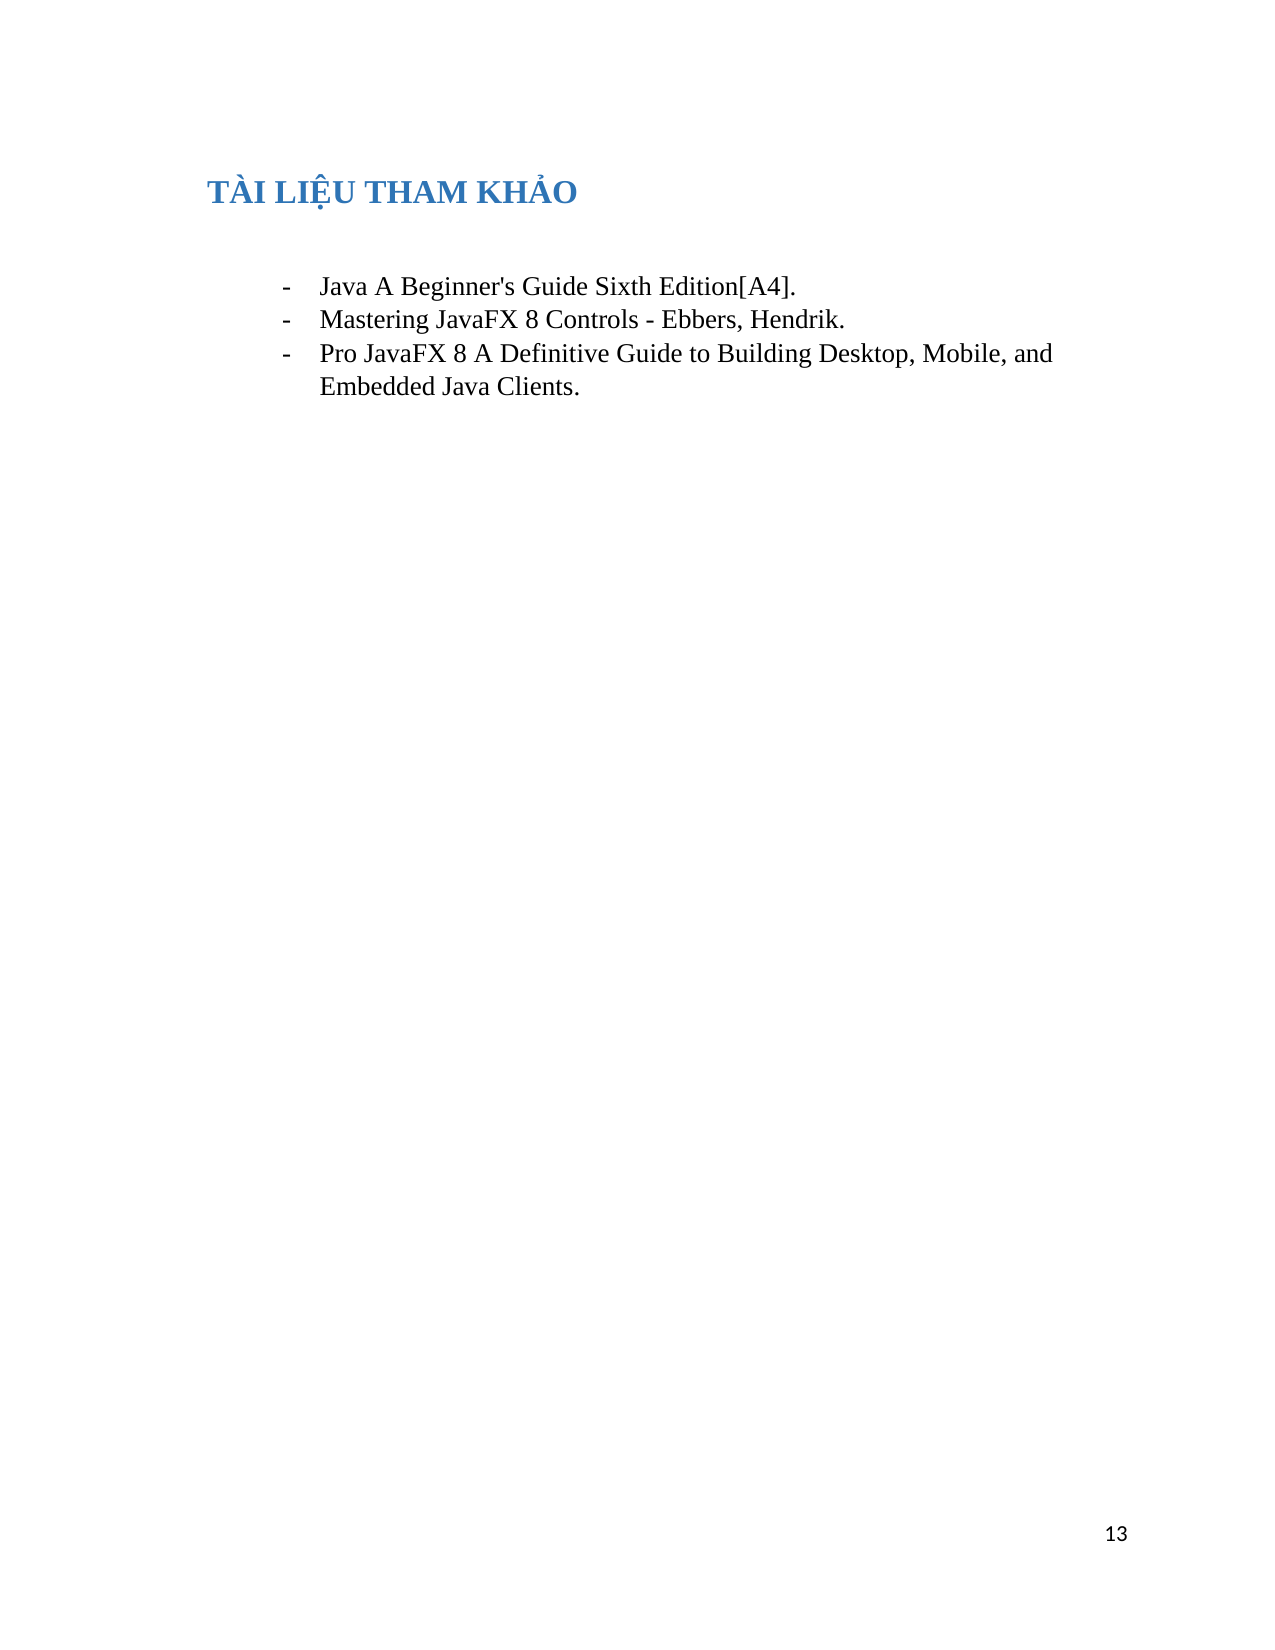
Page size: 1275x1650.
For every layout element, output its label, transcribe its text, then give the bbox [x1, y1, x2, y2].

list Pro JavaFX 8 A Definitive Guide to Building Desktop, Mobile, and Embedded Java Clients. [282, 337, 1127, 402]
list Java A Beginner's Guide Sixth Edition[A4]. [282, 270, 1127, 301]
list Mastering JavaFX 8 Controls - Ebbers, Hendrik. [282, 303, 1127, 334]
subtitle TÀI LIỆU THAM KHẢO [207, 173, 1127, 211]
